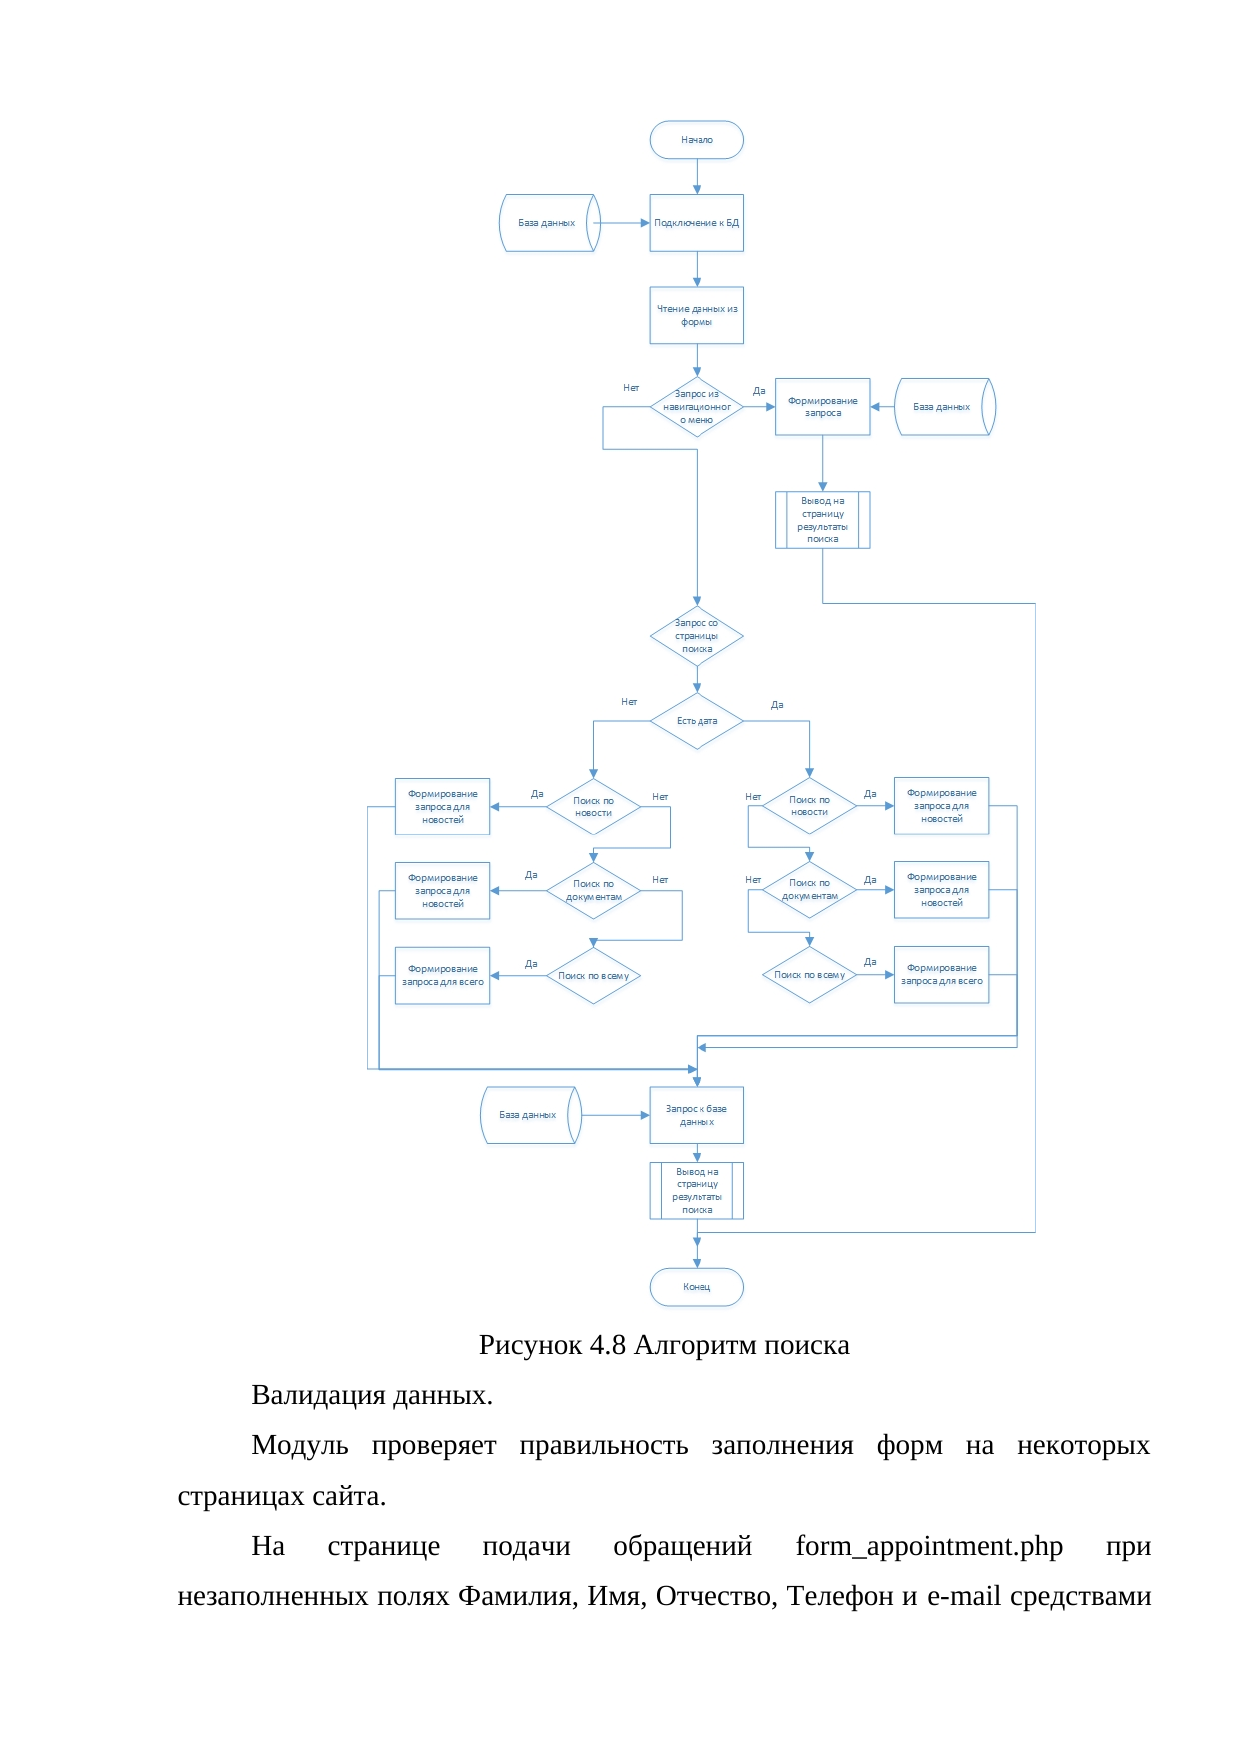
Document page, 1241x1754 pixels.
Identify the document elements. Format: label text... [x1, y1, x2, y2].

text Модуль проверяет правильность заполнения форм на некоторых страницах сайта. [177, 1427, 1152, 1511]
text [177, 1528, 1152, 1612]
picture [367, 118, 1036, 1313]
text Рисунок 4.8 Алгоритм поиска [177, 1327, 1152, 1360]
text Валидация данных. [251, 1377, 1152, 1411]
